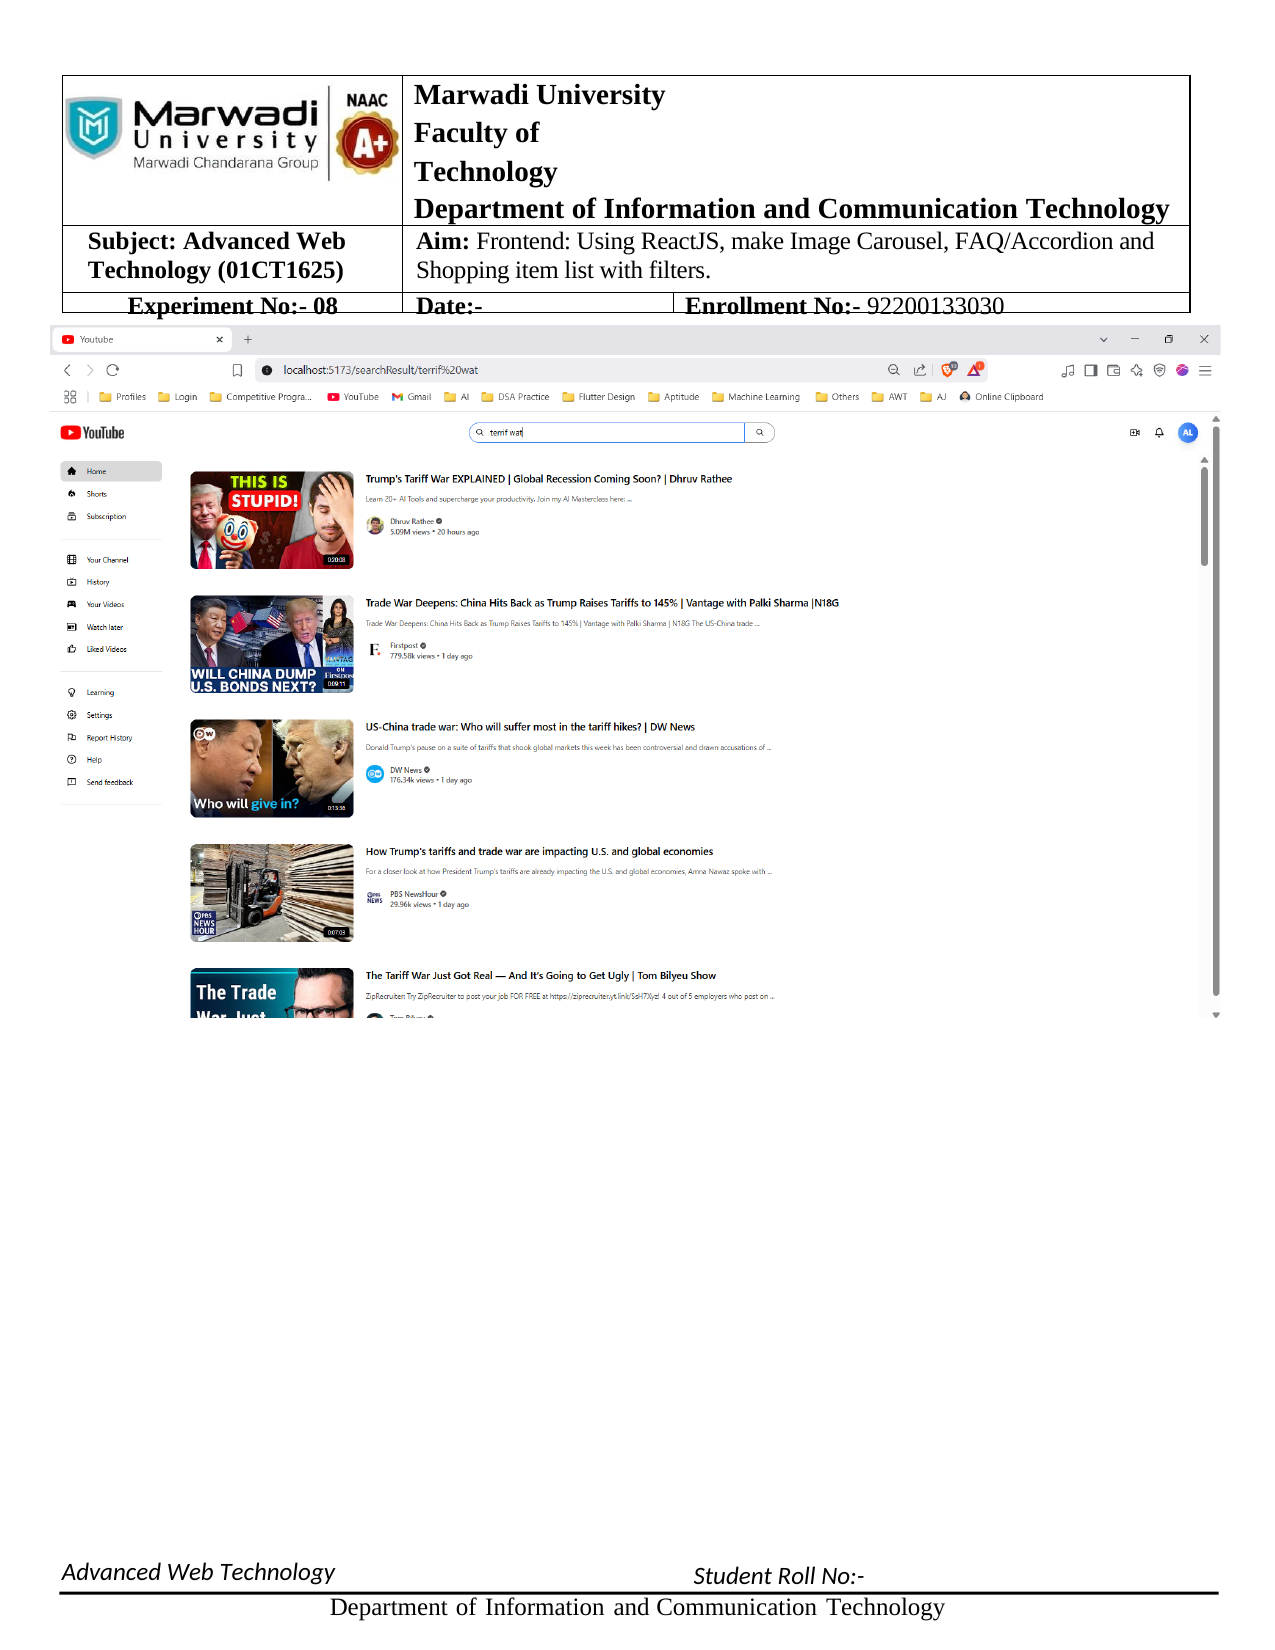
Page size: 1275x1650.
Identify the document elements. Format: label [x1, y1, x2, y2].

picture [63, 82, 402, 183]
picture [50, 325, 1221, 1018]
